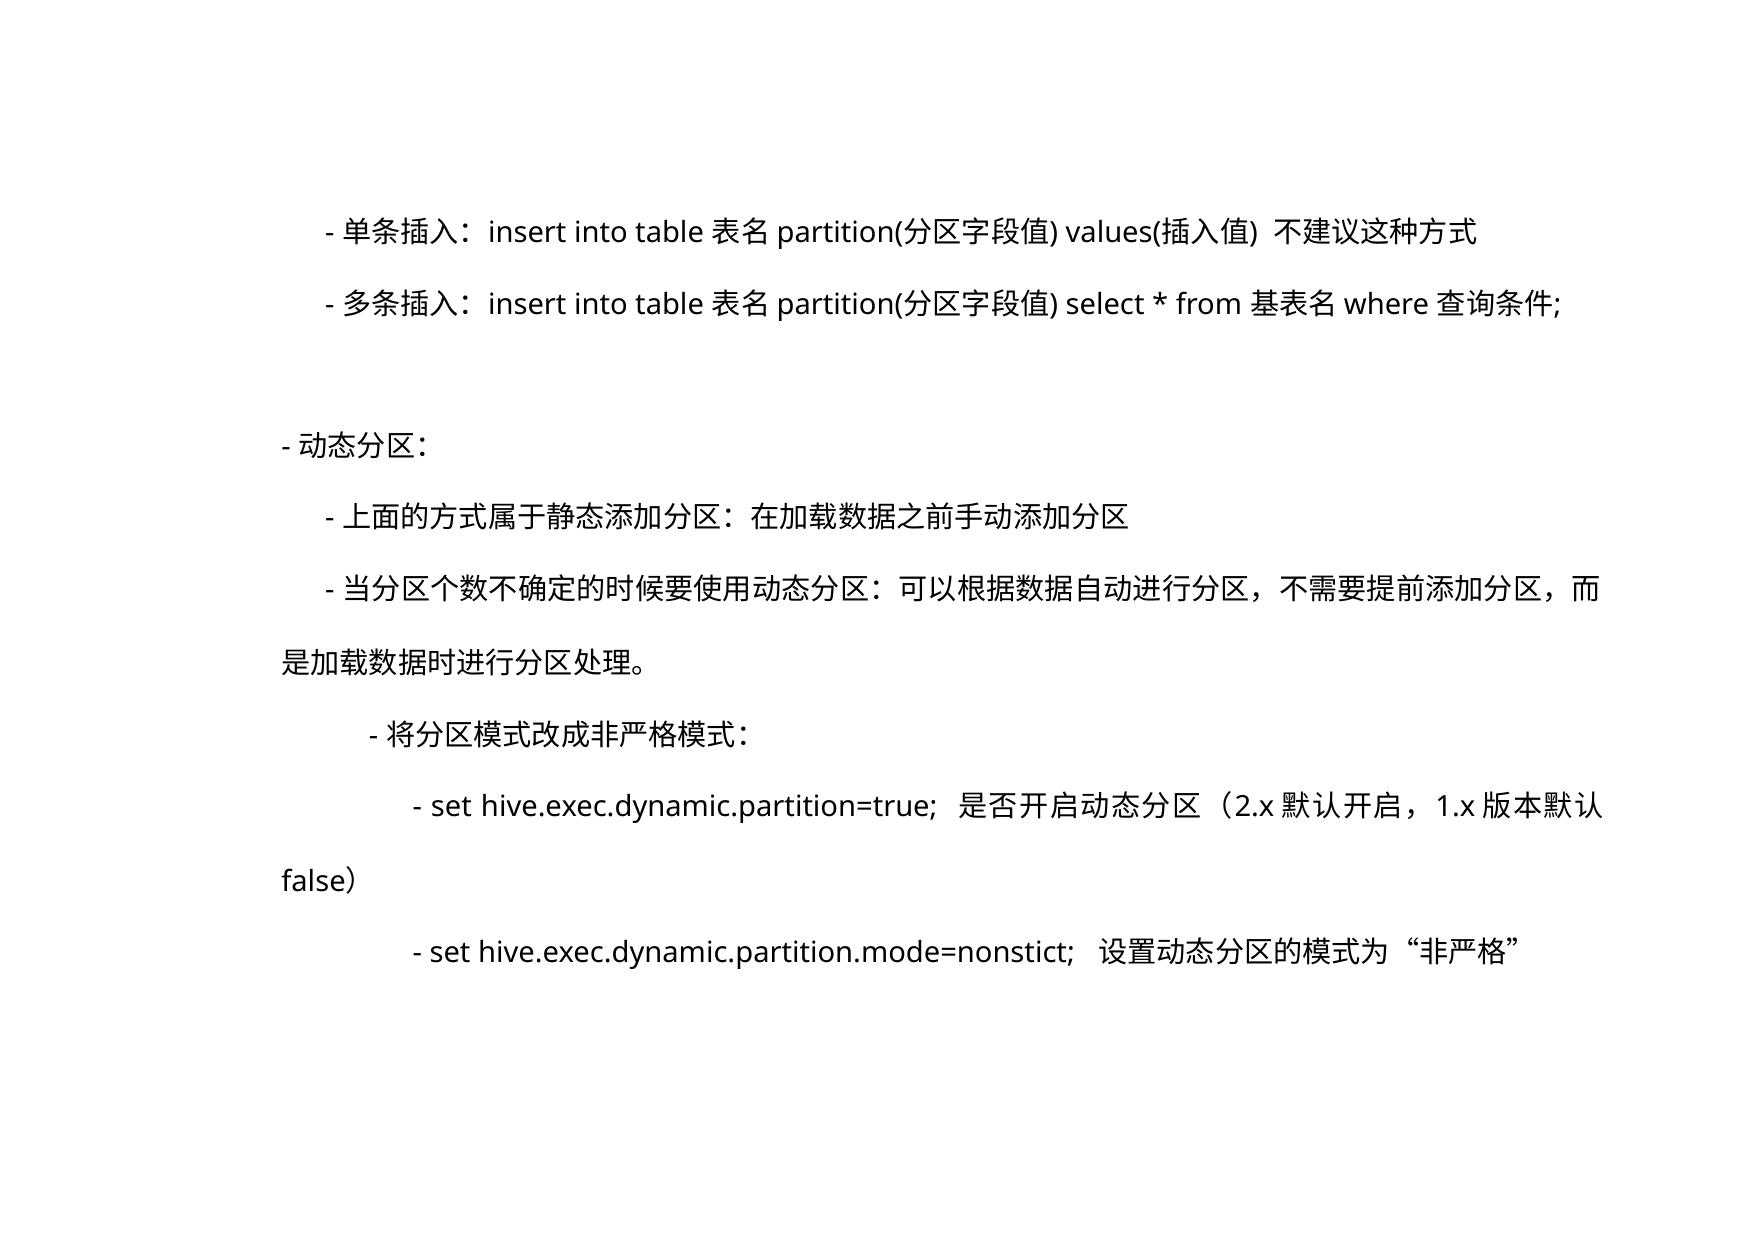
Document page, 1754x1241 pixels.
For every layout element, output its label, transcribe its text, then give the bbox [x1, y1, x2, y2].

text - set hive.exec.dynamic.partition=true; 是否开启动态分区（2.x默认开启，1.x版本默认false） [281, 771, 1604, 911]
text - 上面的方式属于静态添加分区：在加载数据之前手动添加分区 [281, 483, 1604, 548]
text - 动态分区： [150, 411, 1604, 476]
text - 将分区模式改成非严格模式： [281, 700, 1604, 765]
text - 当分区个数不确定的时候要使用动态分区：可以根据数据自动进行分区，不需要提前添加分区，而是加载数据时进行分区处理。 [281, 554, 1604, 694]
text - set hive.exec.dynamic.partition.mode=nonstict; 设置动态分区的模式为“非严格” [369, 917, 1604, 982]
text - 多条插入：insert into table 表名 partition(分区字段值) select * from 基表名 where 查询条件; [150, 269, 1604, 334]
text - 单条插入：insert into table 表名 partition(分区字段值) values(插入值) 不建议这种方式 [150, 198, 1604, 263]
